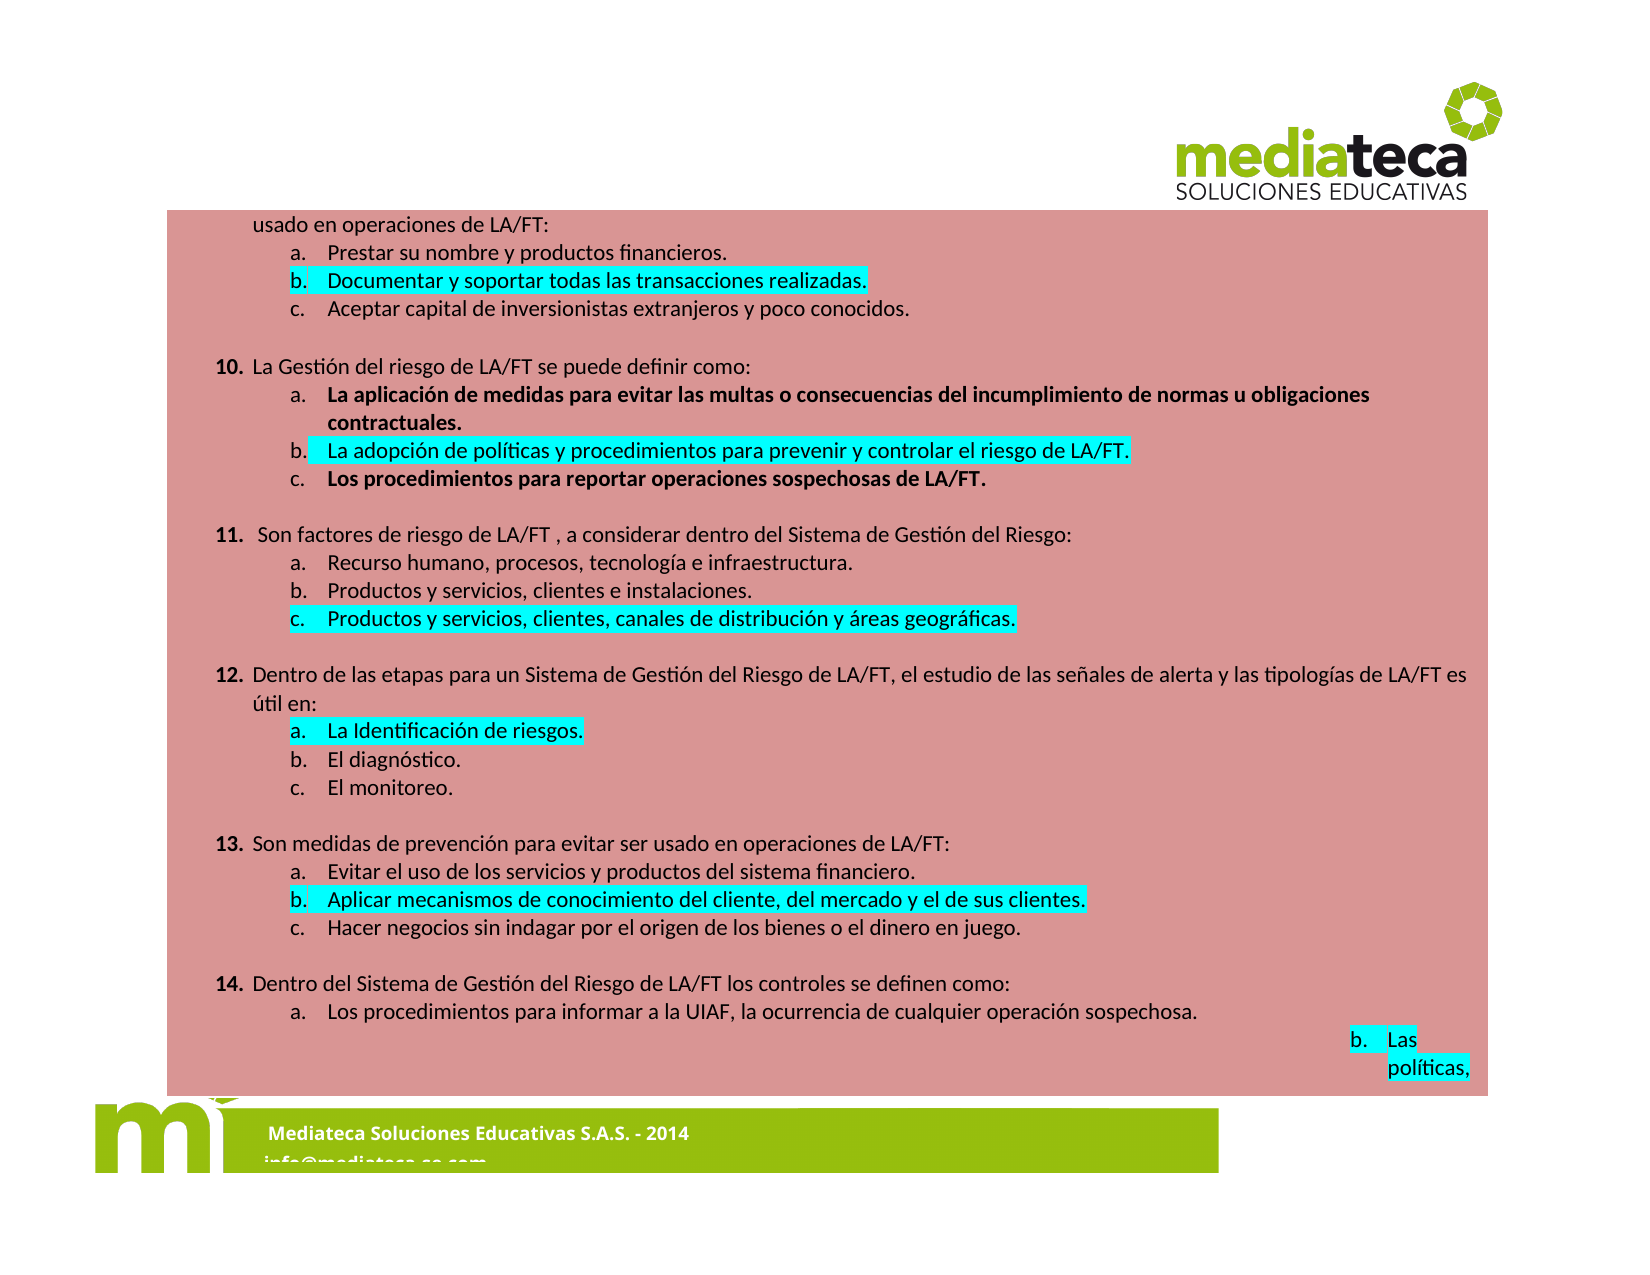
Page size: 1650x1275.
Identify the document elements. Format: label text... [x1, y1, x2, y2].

picture [1176, 73, 1503, 209]
picture [95, 1025, 1219, 1173]
